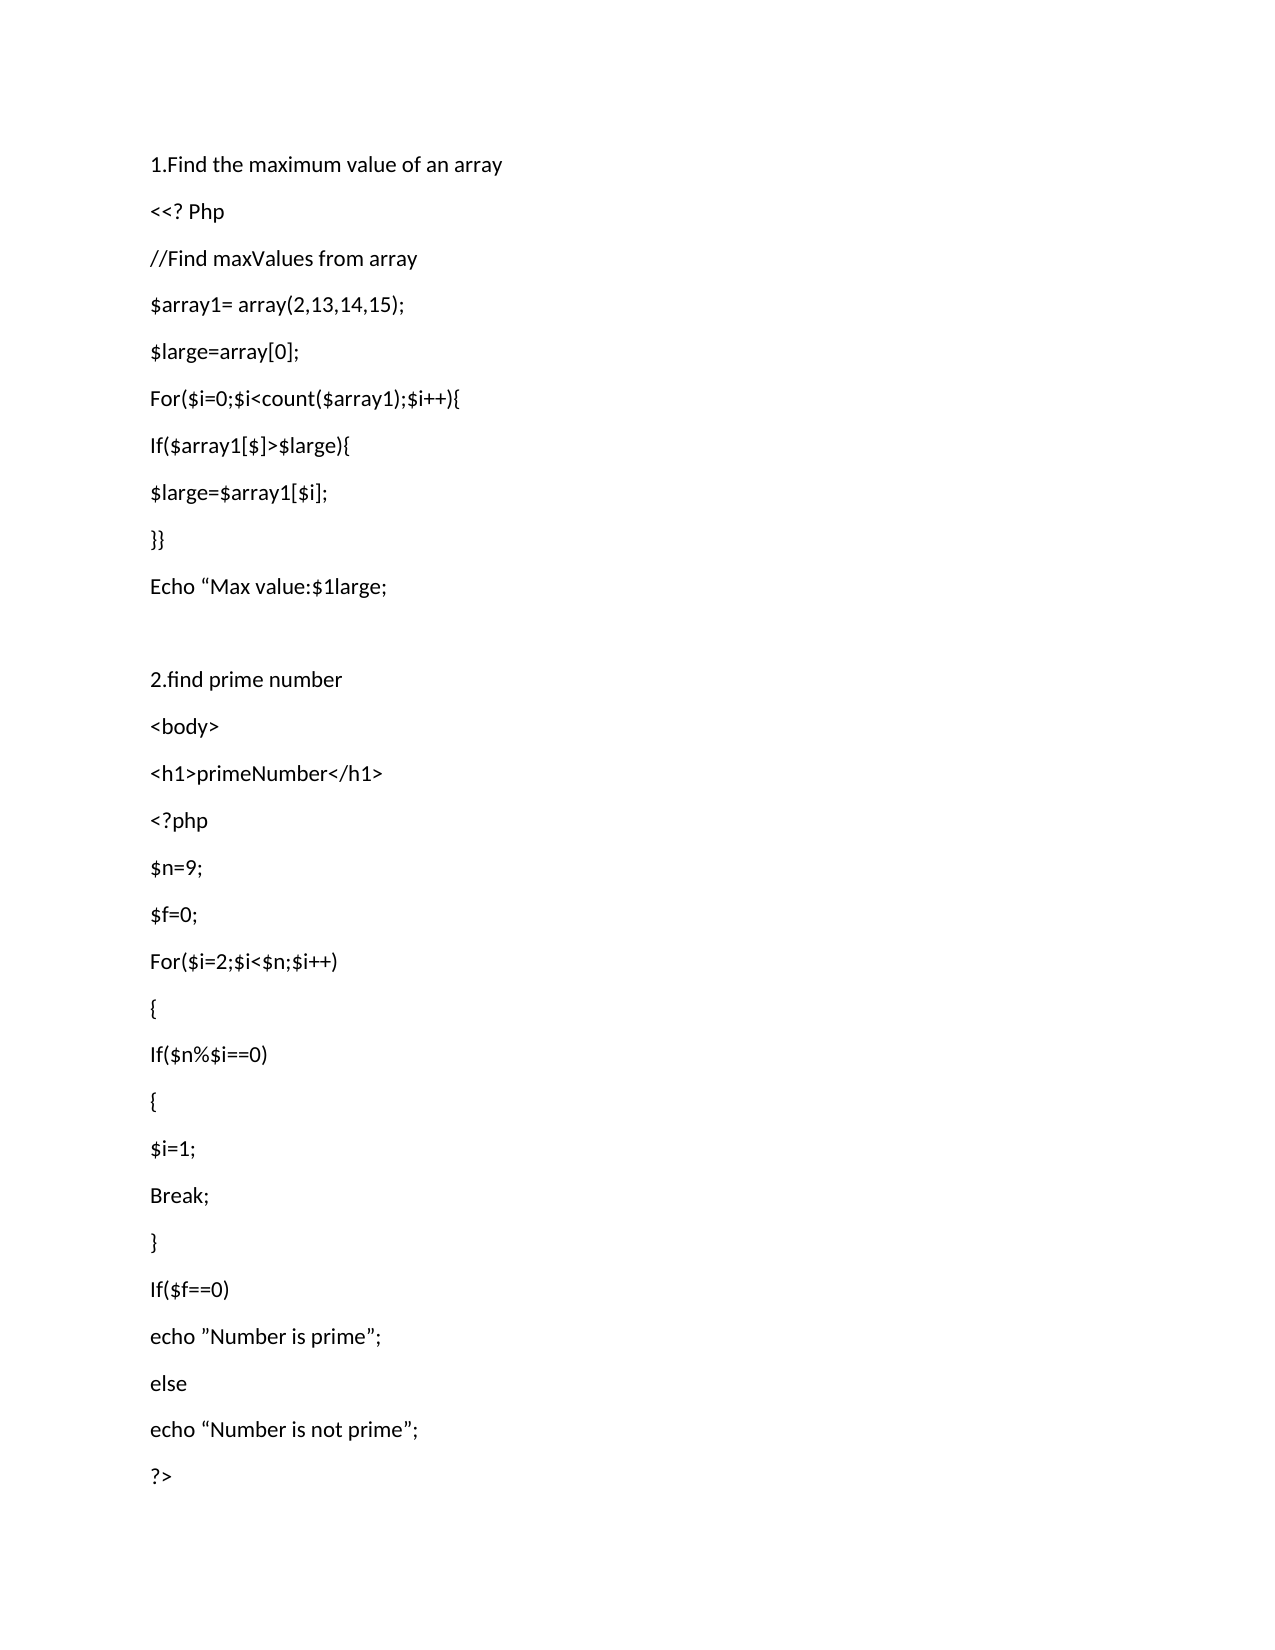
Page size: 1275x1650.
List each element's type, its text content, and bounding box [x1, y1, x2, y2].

text Break; [150, 1181, 1125, 1209]
text 2.find prime number [150, 666, 1125, 694]
text } [150, 1228, 1125, 1256]
text echo “Number is not prime”; [150, 1416, 1125, 1444]
text { [150, 994, 1125, 1022]
text $large=$array1[$i]; [150, 478, 1125, 506]
text If($array1[$]>$large){ [150, 431, 1125, 459]
text 1.Find the maximum value of an array [150, 150, 1125, 178]
text For($i=2;$i<$n;$i++) [150, 947, 1125, 975]
text $f=0; [150, 900, 1125, 928]
text If($n%$i==0) [150, 1041, 1125, 1069]
text $array1= array(2,13,14,15); [150, 291, 1125, 319]
text echo ”Number is prime”; [150, 1322, 1125, 1350]
text <h1>primeNumber</h1> [150, 759, 1125, 787]
text If($f==0) [150, 1275, 1125, 1303]
text For($i=0;$i<count($array1);$i++){ [150, 384, 1125, 412]
text $large=array[0]; [150, 337, 1125, 366]
text <<? Php [150, 197, 1125, 225]
text $i=1; [150, 1134, 1125, 1162]
text <body> [150, 712, 1125, 741]
text $n=9; [150, 853, 1125, 881]
text <?php [150, 806, 1125, 834]
text }} [150, 525, 1125, 553]
text else [150, 1369, 1125, 1397]
text { [150, 1087, 1125, 1116]
text //Find maxValues from array [150, 244, 1125, 272]
text Echo “Max value:$1large; [150, 572, 1125, 600]
text ?> [150, 1462, 1125, 1491]
